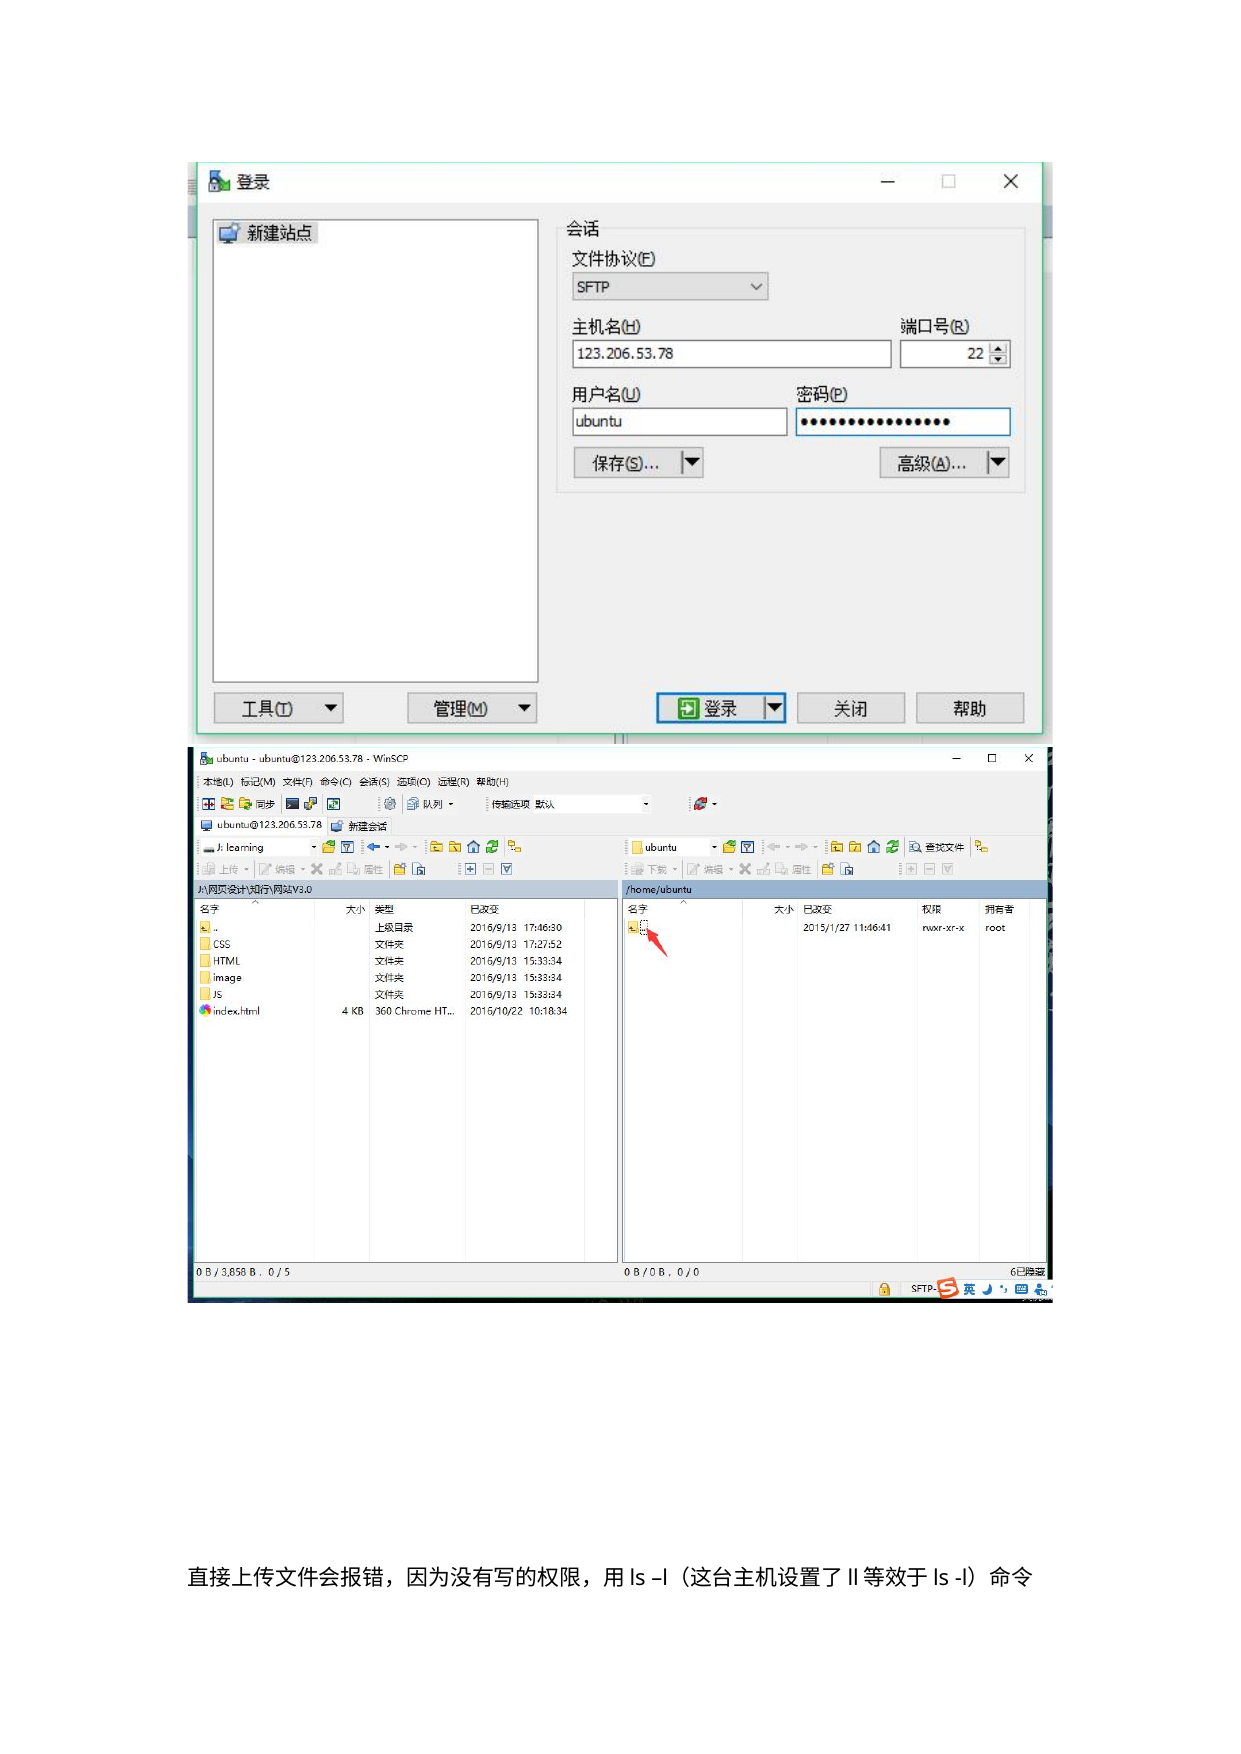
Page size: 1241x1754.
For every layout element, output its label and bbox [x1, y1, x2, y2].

picture [187, 747, 1053, 1303]
text [187, 1559, 1053, 1592]
picture [187, 162, 1053, 744]
